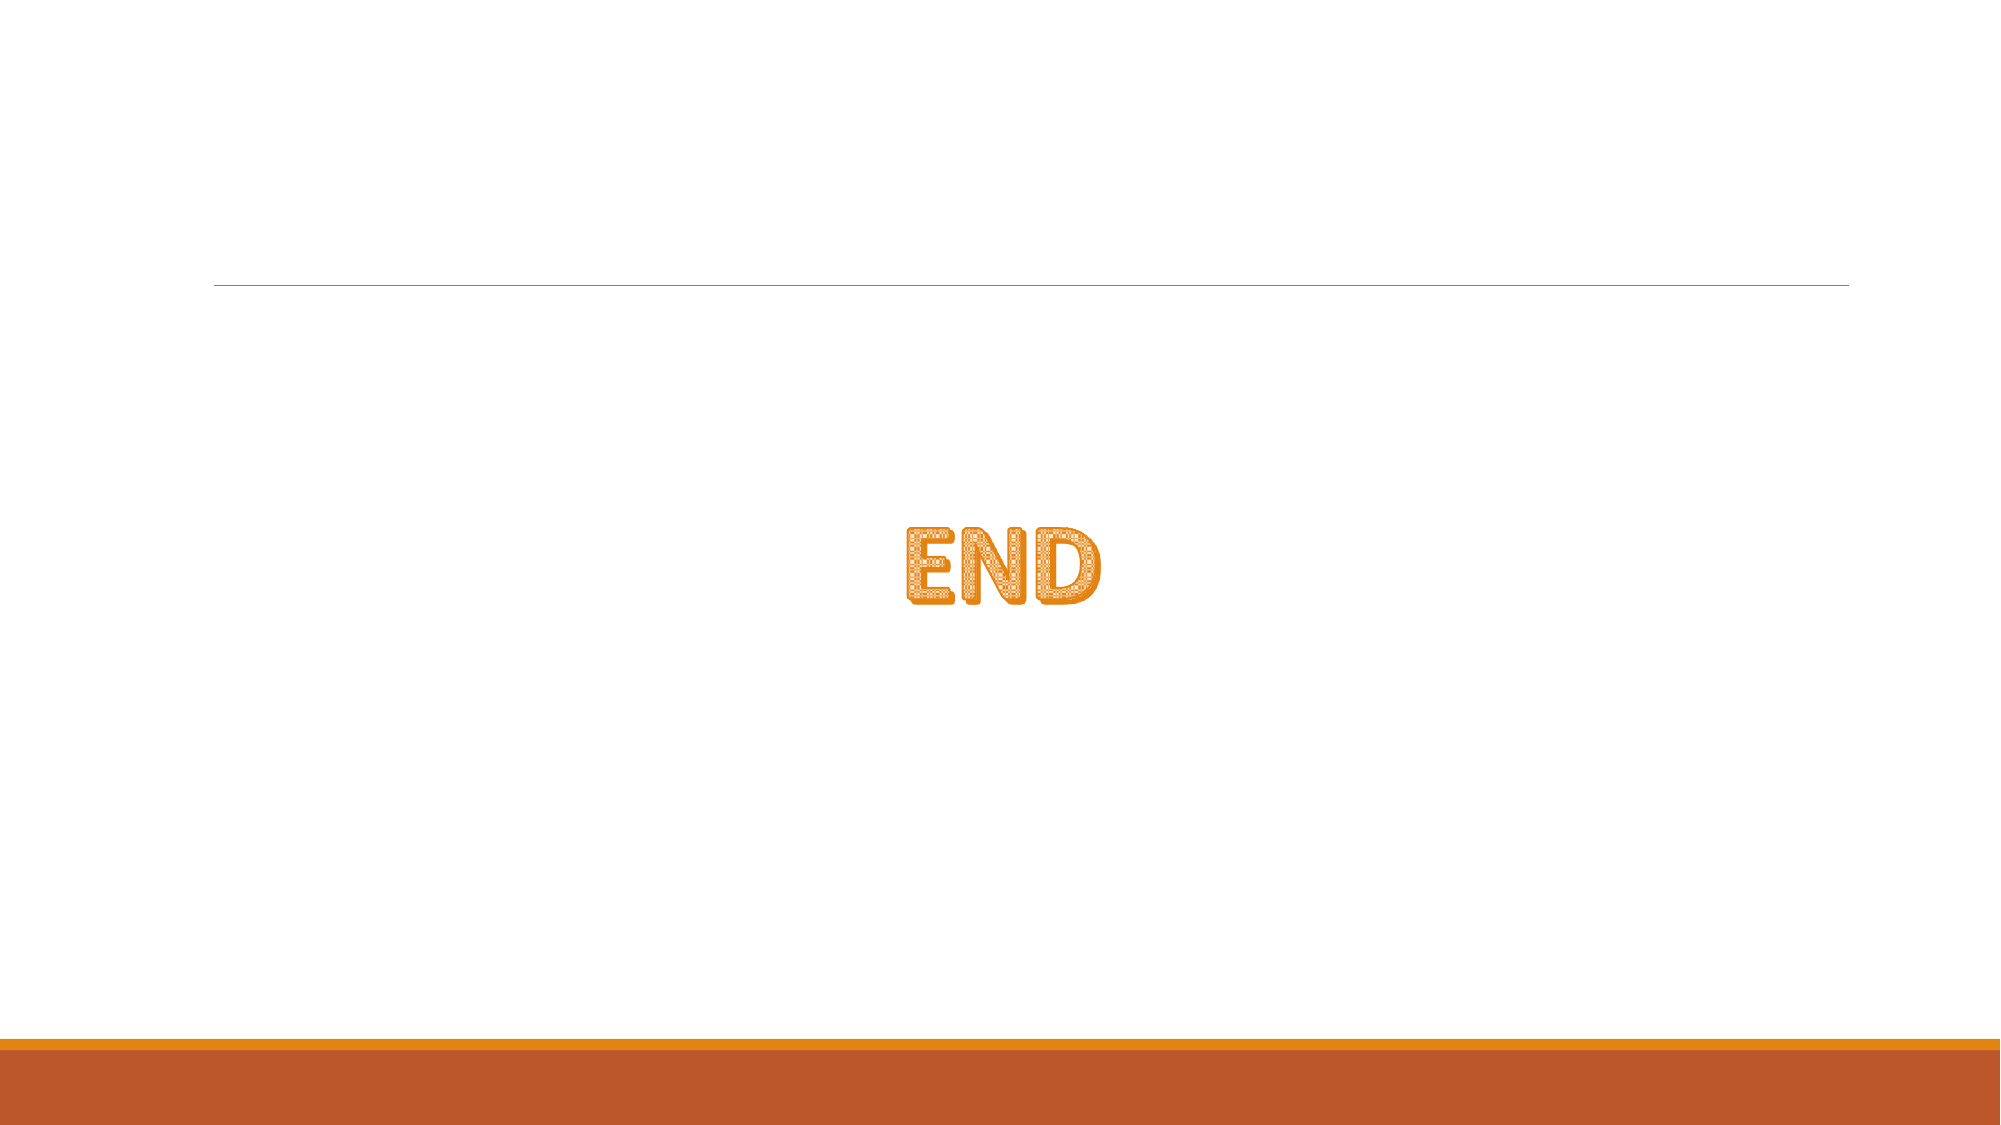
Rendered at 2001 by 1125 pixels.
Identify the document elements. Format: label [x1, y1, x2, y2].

picture [910, 527, 1101, 605]
picture [909, 530, 948, 598]
picture [1038, 530, 1094, 598]
picture [981, 527, 1008, 571]
picture [964, 529, 1020, 598]
